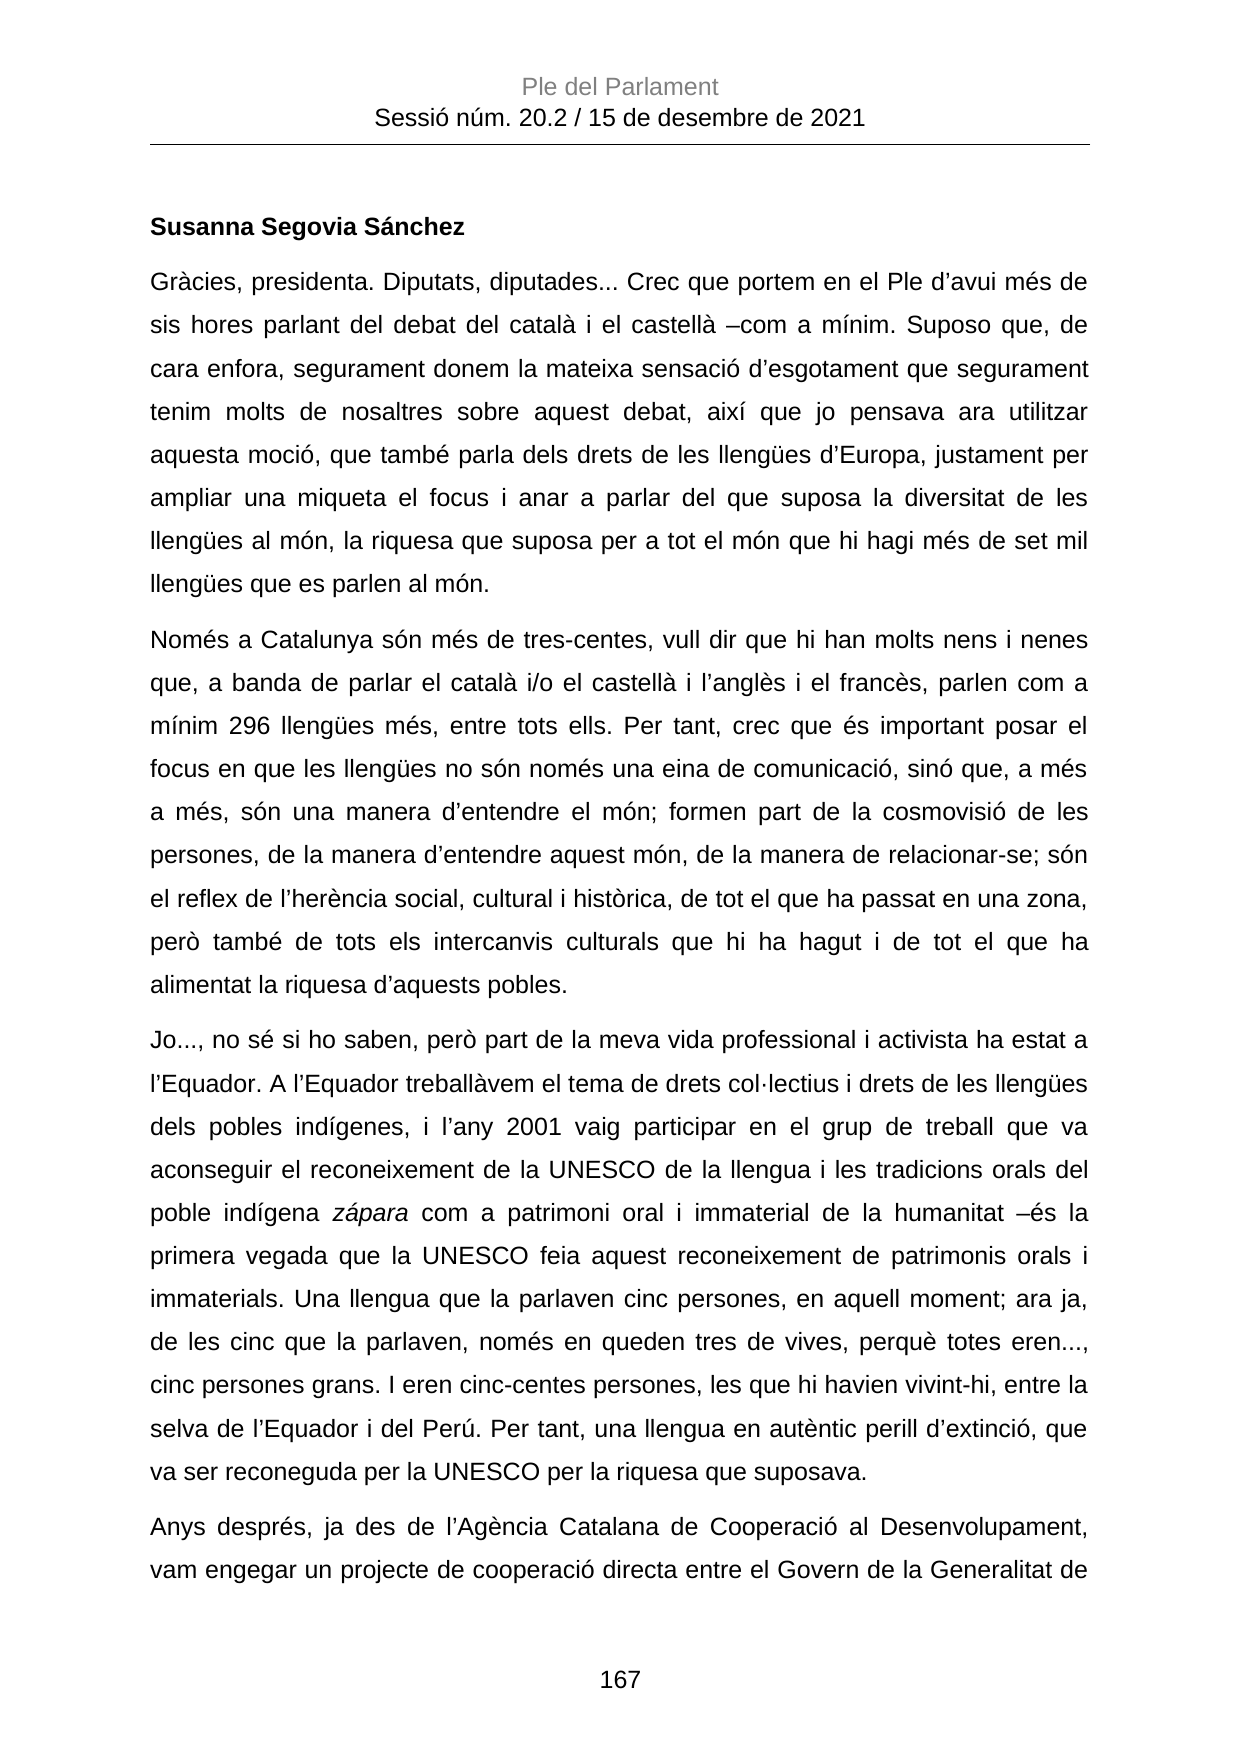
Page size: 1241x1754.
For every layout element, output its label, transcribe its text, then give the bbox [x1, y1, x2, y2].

text Gràcies, presidenta. Diputats, diputades... Crec que portem en el Ple d’avui més de sis hores parlant del debat del català i el castellà –com a mínim. Suposo que, de cara enfora, segurament donem la mateixa sensació d’esgotament que segurament tenim molts de nosaltres sobre aquest debat, així que jo pensava ara utilitzar aquesta moció, que també parla dels drets de les llengües d’Europa, justament per ampliar una miqueta el focus i anar a parlar del que suposa la diversitat de les llengües al món, la riquesa que suposa per a tot el món que hi hagi més de set mil llengües que es parlen al món. [150, 267, 1090, 598]
text Jo..., no sé si ho saben, però part de la meva vida professional i activista ha estat a l’Equador. A l’Equador treballàvem el tema de drets col·lectius i drets de les llengües dels pobles indígenes, i l’any 2001 vaig participar en el grup de treball que va aconseguir el reconeixement de la UNESCO de la llengua i les tradicions orals del poble indígena zápara com a patrimoni oral i immaterial de la humanitat –és la primera vegada que la UNESCO feia aquest reconeixement de patrimonis orals i immaterials. Una llengua que la parlaven cinc persones, en aquell moment; ara ja, de les cinc que la parlaven, només en queden tres de vives, perquè totes eren..., cinc persones grans. I eren cinc-centes persones, les que hi havien vivint-hi, entre la selva de l’Equador i del Perú. Per tant, una llengua en autèntic perill d’extinció, que va ser reconeguda per la UNESCO per la riquesa que suposava. [150, 1026, 1090, 1486]
text Susanna Segovia Sánchez [150, 212, 1090, 241]
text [150, 1512, 1090, 1584]
text Només a Catalunya són més de tres-centes, vull dir que hi han molts nens i nenes que, a banda de parlar el català i/o el castellà i l’anglès i el francès, parlen com a mínim 296 llengües més, entre tots ells. Per tant, crec que és important posar el focus en que les llengües no són només una eina de comunicació, sinó que, a més a més, són una manera d’entendre el món; formen part de la cosmovisió de les persones, de la manera d’entendre aquest món, de la manera de relacionar-se; són el reflex de l’herència social, cultural i històrica, de tot el que ha passat en una zona, però també de tots els intercanvis culturals que hi ha hagut i de tot el que ha alimentat la riquesa d’aquests pobles. [150, 625, 1090, 999]
